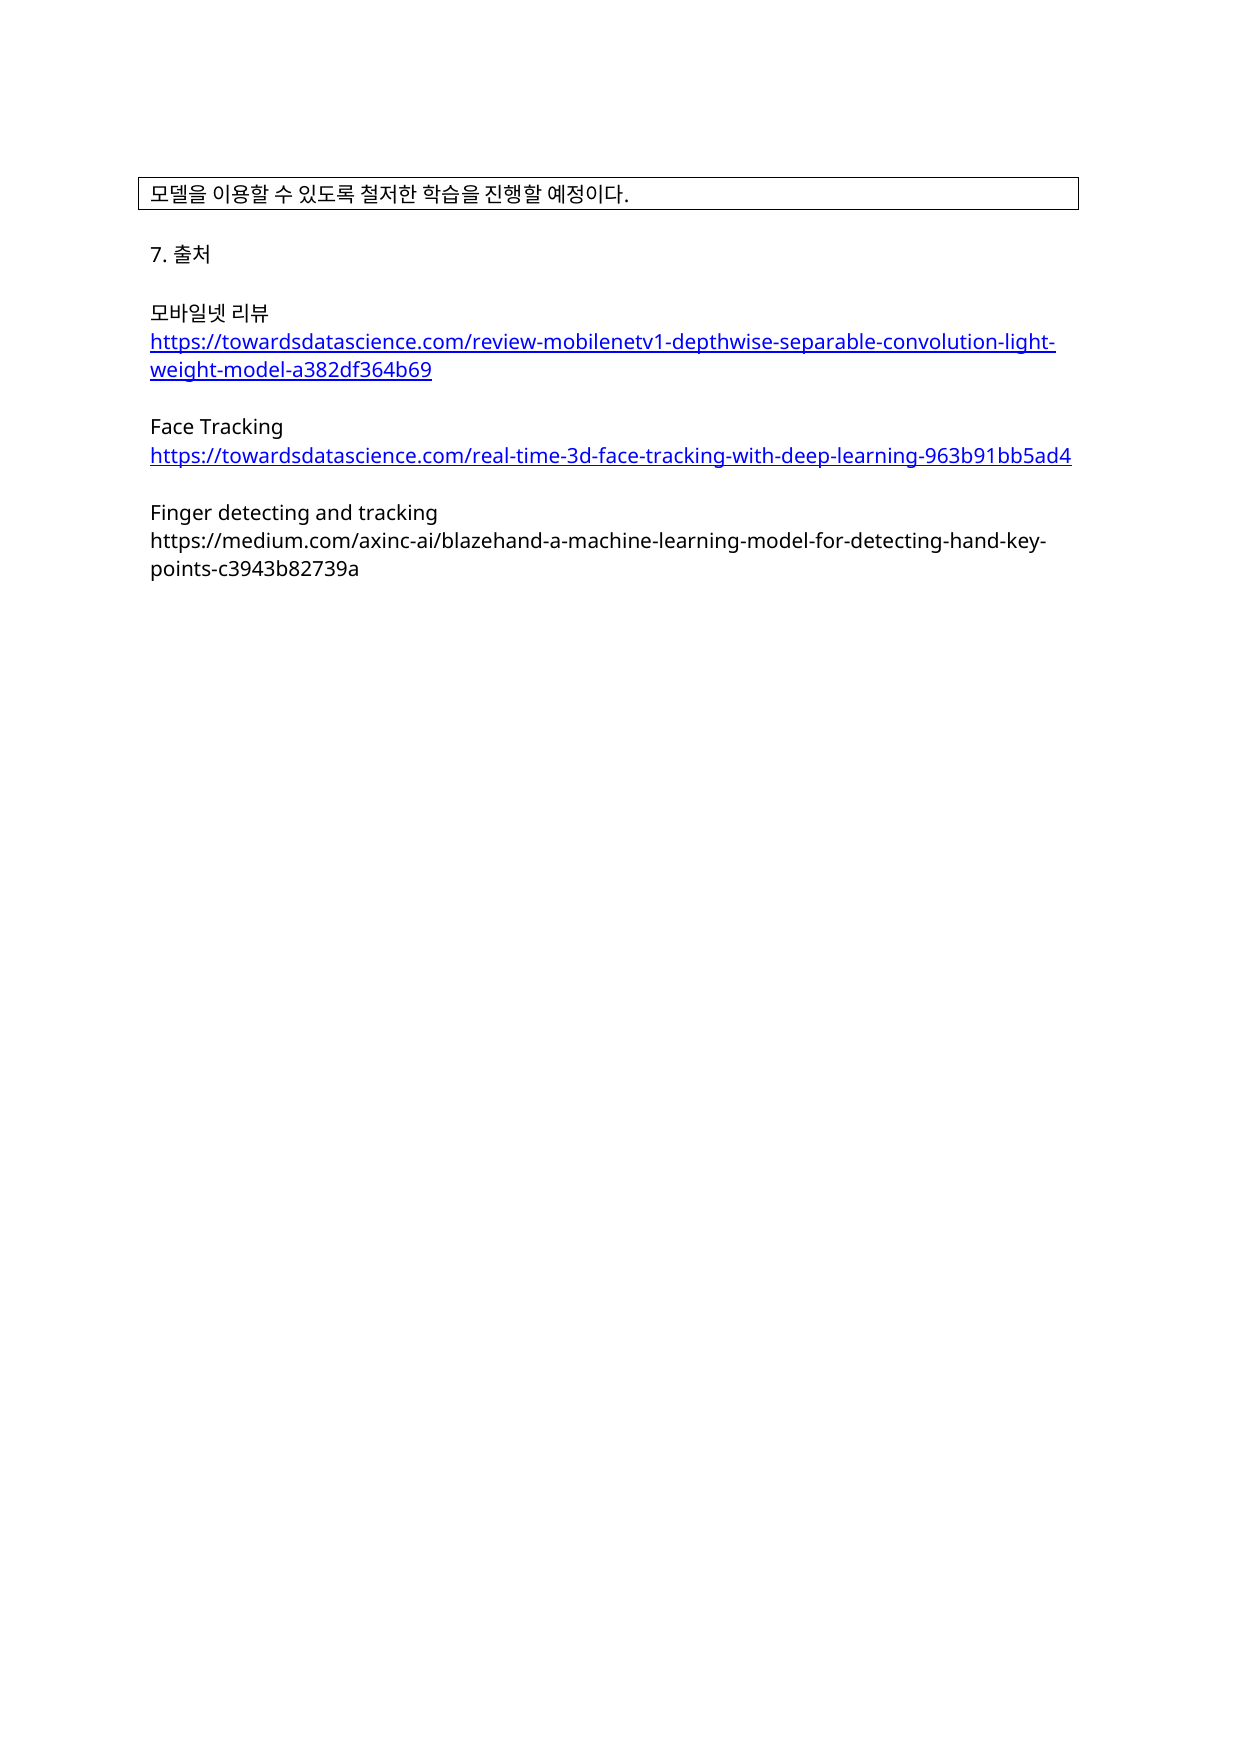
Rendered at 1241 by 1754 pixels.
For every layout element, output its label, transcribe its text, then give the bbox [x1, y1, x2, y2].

text Finger detecting and tracking [150, 498, 1090, 526]
text 7. 출처 [150, 238, 1090, 268]
text https://medium.com/axinc-ai/blazehand-a-machine-learning-model-for-detecting-hand-key-points-c3943b82739a [150, 526, 1090, 583]
text https://towardsdatascience.com/real-time-3d-face-tracking-with-deep-learning-963b91bb5ad4 [150, 441, 1090, 469]
text Face Tracking [150, 412, 1090, 441]
text 모바일넷 리뷰 [150, 297, 1090, 327]
text https://towardsdatascience.com/review-mobilenetv1-depthwise-separable-convolution-light-weight-model-a382df364b69 [150, 327, 1090, 384]
